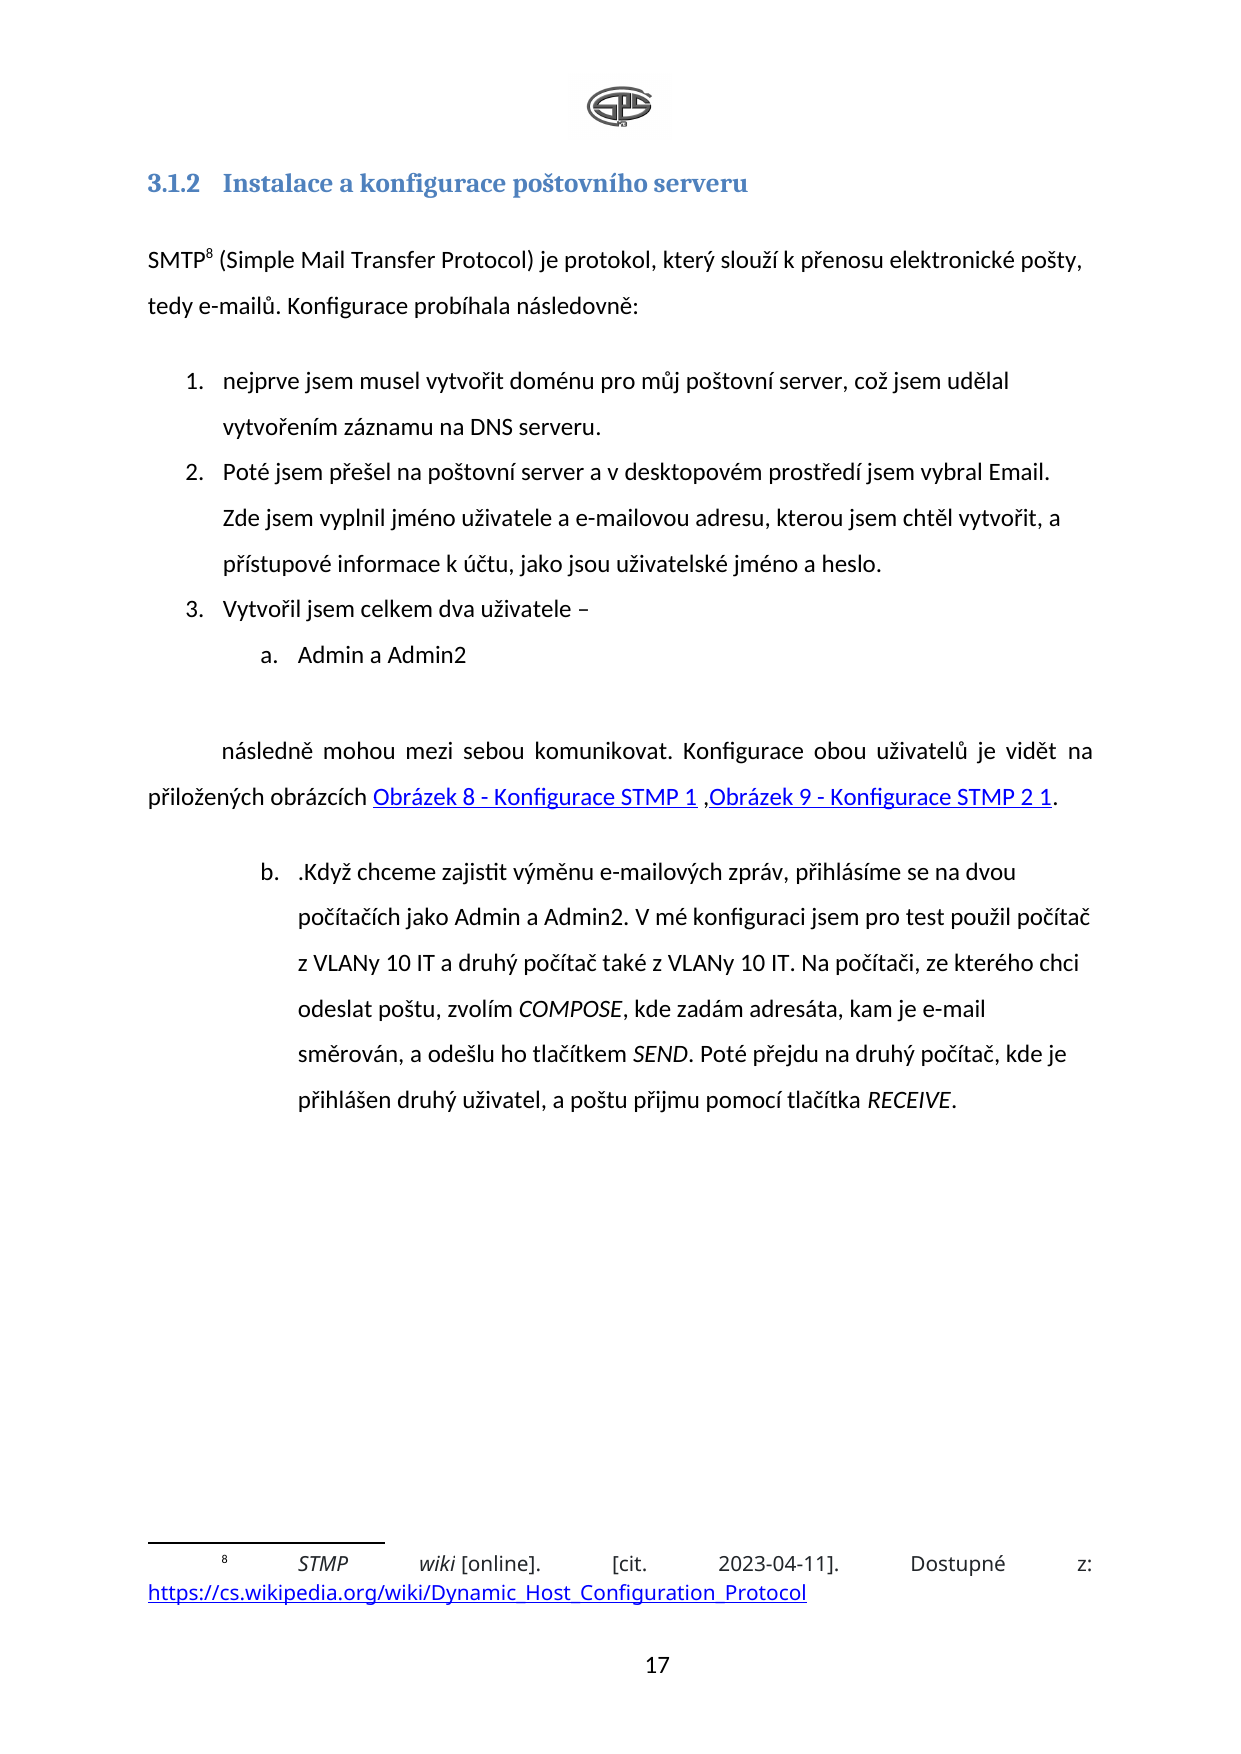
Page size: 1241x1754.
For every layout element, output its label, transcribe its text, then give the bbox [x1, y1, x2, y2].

list Poté jsem přešel na poštovní server a v desktopovém prostředí jsem vybral Email. Zde jsem vyplnil jméno uživatele a e-mailovou adresu, kterou jsem chtěl vytvořit, a přístupové informace k účtu, jako jsou uživatelské jméno a heslo. [185, 486, 1093, 607]
text SMTP (Simple Mail Transfer Protocol) je protokol, který slouží k přenosu elektronické pošty, tedy e-mailů. Konfigurace probíhala následovně: [148, 244, 1093, 321]
text následně mohou mezi sebou komunikovat. Konfigurace obou uživatelů je vidět na přiložených obrázcích Obrázek 8 - Konfigurace STMP 1 ,Obrázek 9 - Konfigurace STMP 2 1. [148, 822, 1093, 899]
list Admin a Admin2 [260, 727, 1093, 757]
picture [567, 73, 673, 140]
list .Když chceme zajistit výměnu e-mailových zpráv, přihlásíme se na dvou počítačích jako Admin a Admin2. V mé konfiguraci jsem pro test použil počítač z VLANy 10 IT a druhý počítač také z VLANy 10 IT. Na počítači, ze kterého chci odeslat poštu, zvolím COMPOSE, kde zadám adresáta, kam je e-mail směrován, a odešlu ho tlačítkem SEND. Poté přejdu na druhý počítač, kde je přihlášen druhý uživatel, a poštu přijmu pomocí tlačítka RECEIVE. [260, 943, 1093, 1202]
subtitle Instalace a konfigurace poštovního serveru [148, 168, 1093, 199]
list nejprve jsem musel vytvořit doménu pro můj poštovní server, což jsem udělal vytvořením záznamu na DNS serveru. [185, 365, 1093, 441]
list Vytvořil jsem celkem dva uživatele – [185, 652, 1093, 682]
